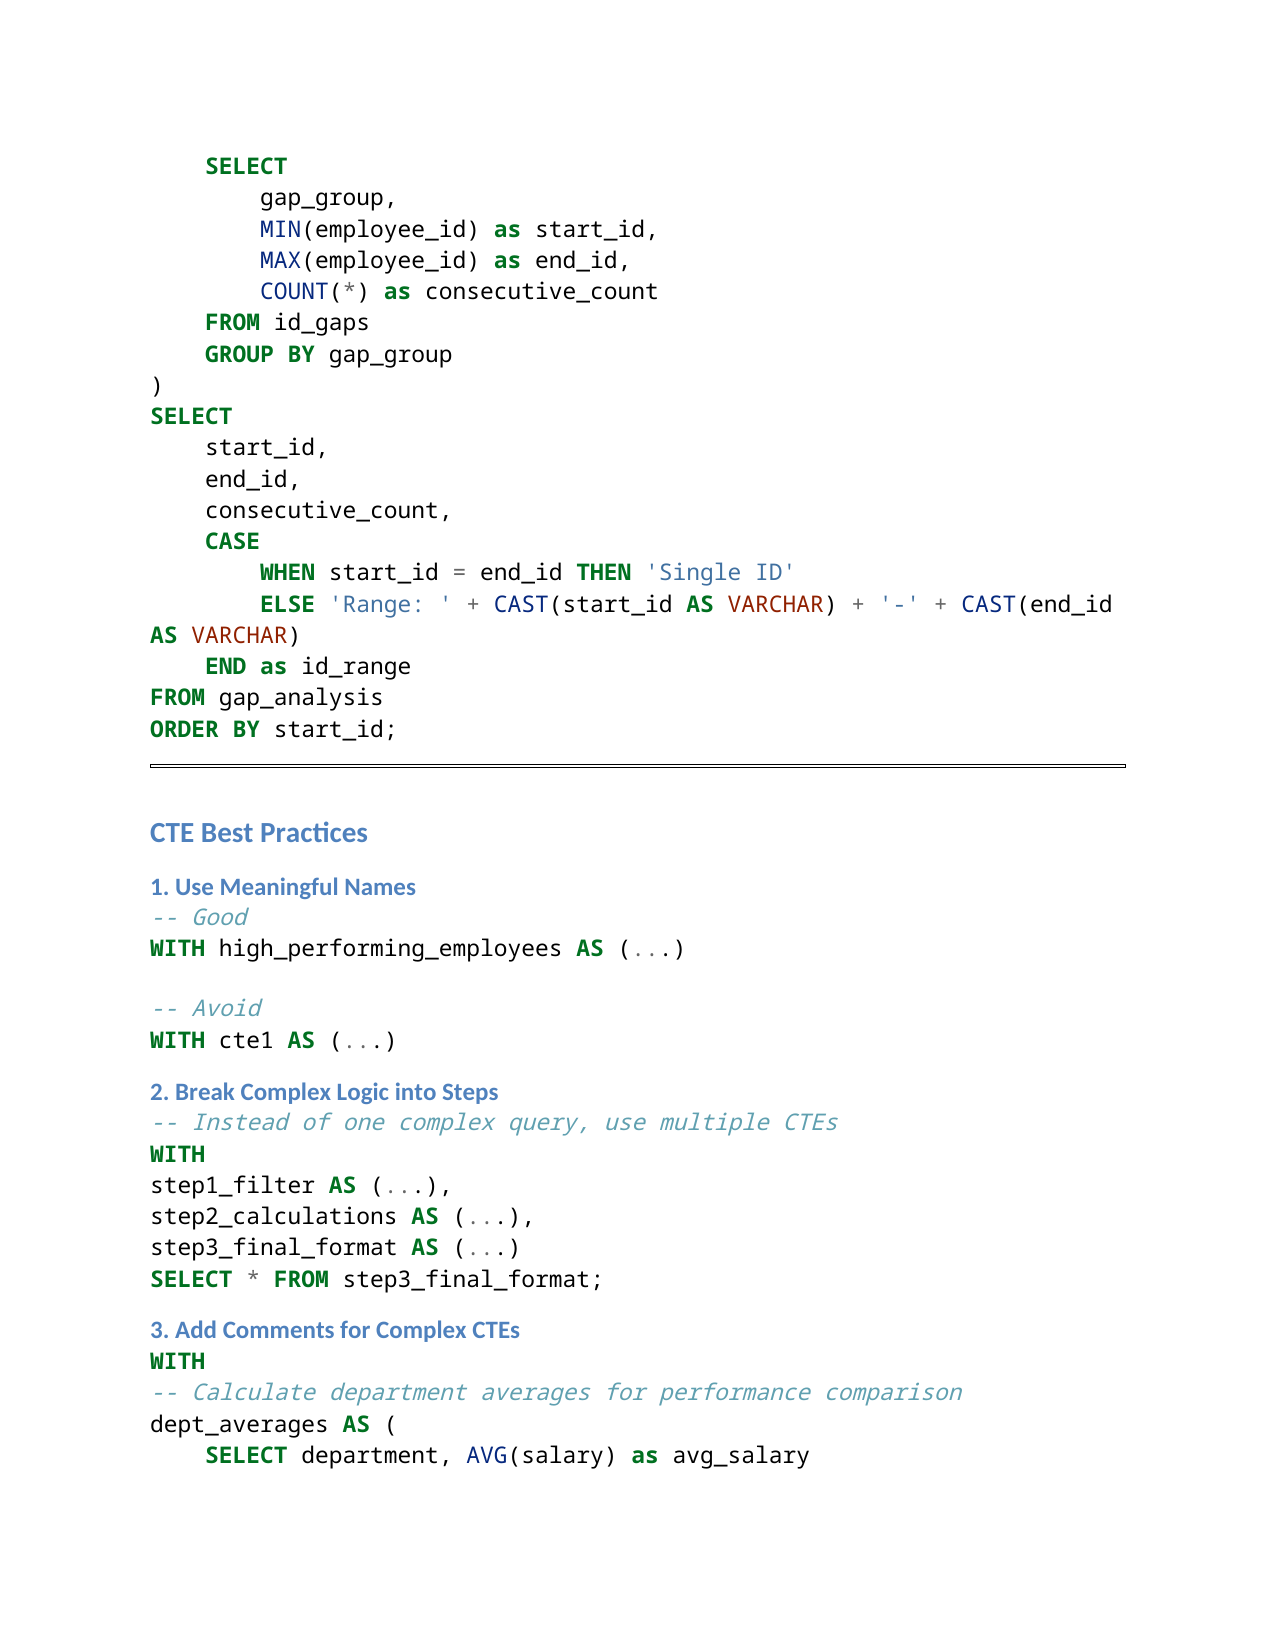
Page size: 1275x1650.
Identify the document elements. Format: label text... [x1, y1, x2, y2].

subtitle 3. Add Comments for Complex CTEs [150, 1314, 1125, 1345]
subtitle 2. Break Complex Logic into Steps [150, 1076, 1125, 1106]
subtitle CTE Best Practices [150, 814, 1125, 850]
subtitle 1. Use Meaningful Names [150, 871, 1125, 901]
text -- Instead of one complex query, use multiple CTEs WITH step1_filter AS (...), step2_calculations AS (...), step3_final_format AS (...) SELECT * FROM step3_final_format; [150, 1106, 1125, 1294]
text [150, 1345, 1125, 1470]
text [150, 150, 1125, 744]
text -- Good WITH high_performing_employees AS (...) -- Avoid WITH cte1 AS (...) [150, 901, 1125, 1055]
